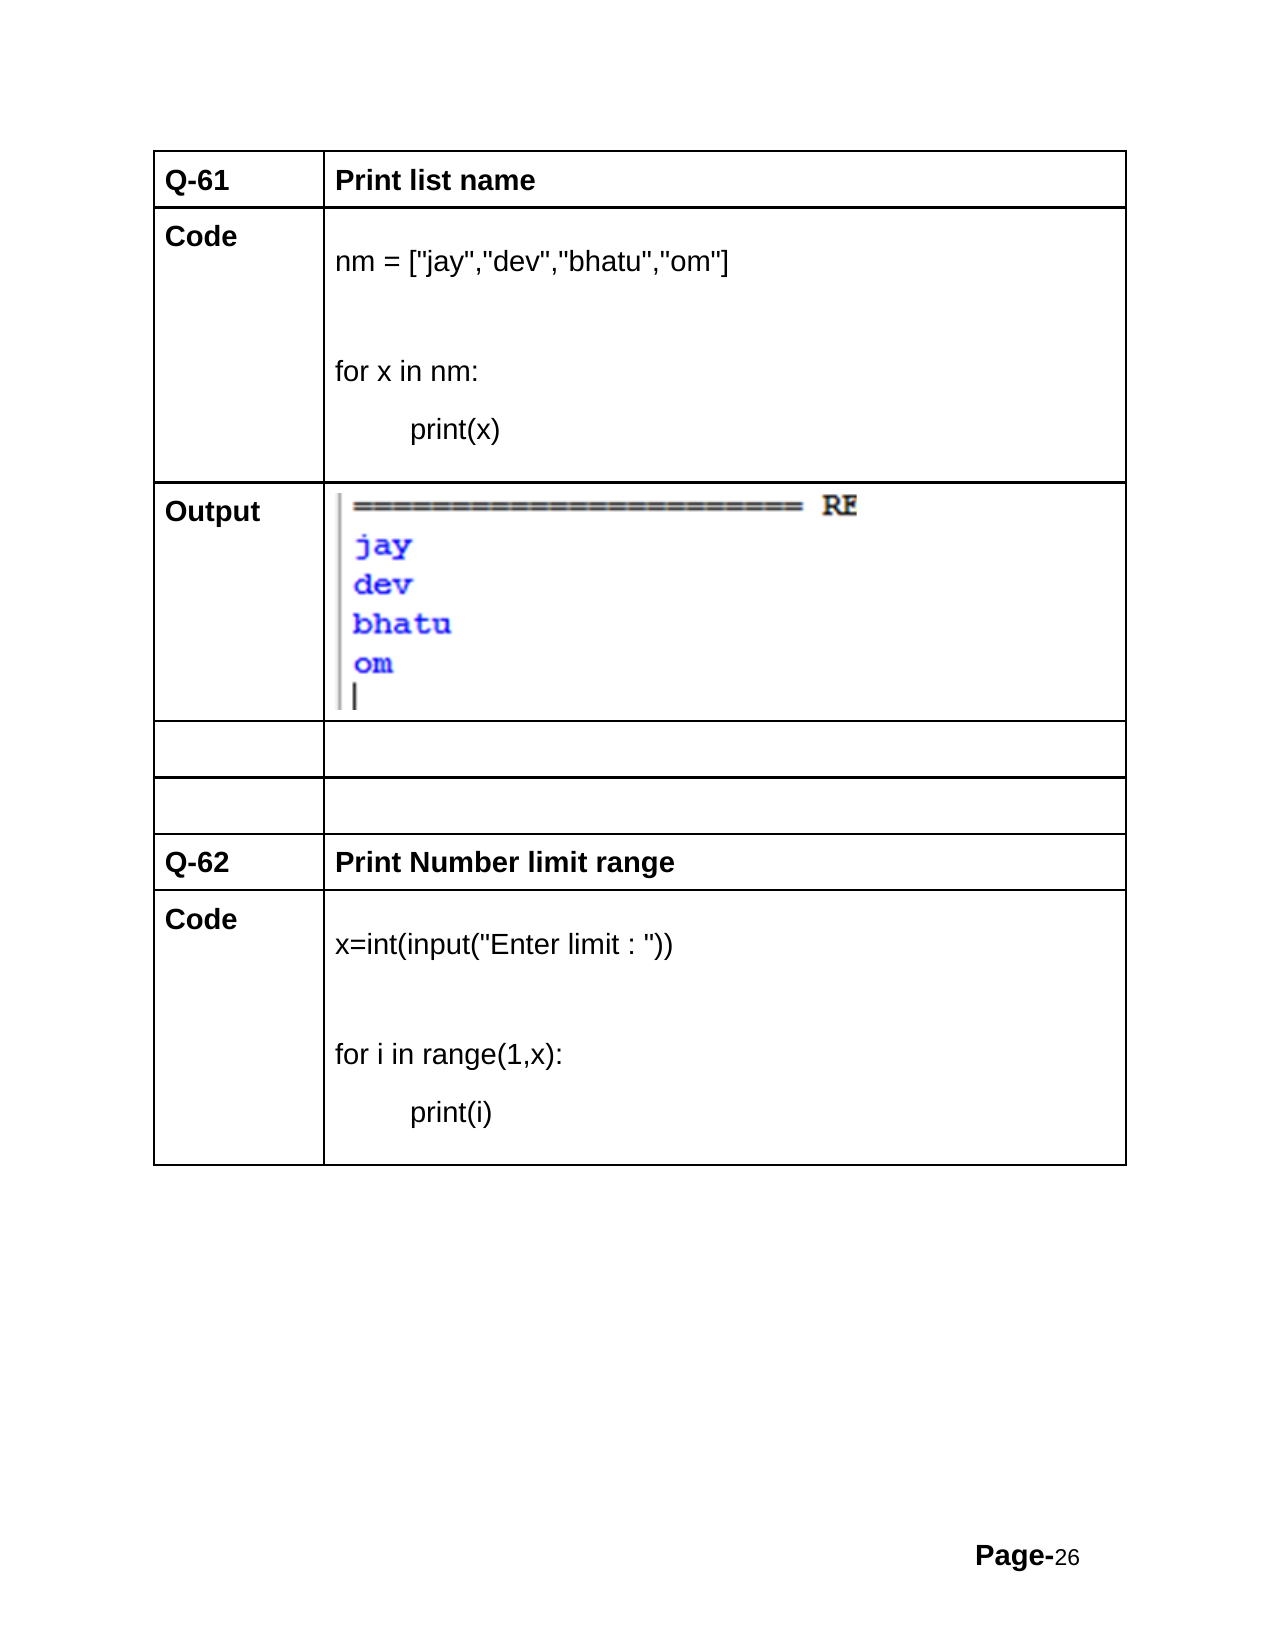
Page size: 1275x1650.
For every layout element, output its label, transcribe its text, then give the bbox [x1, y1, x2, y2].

table_cell Q-62 [155, 835, 323, 889]
table_cell nm = ["jay","dev","bhatu","om"] for x in nm: print(x) [325, 209, 1125, 481]
table_cell Code [155, 891, 323, 1164]
table_cell Code [155, 209, 323, 481]
table_cell Print Number limit range [325, 835, 1125, 889]
table_cell [155, 779, 323, 833]
table_cell [155, 722, 323, 776]
table_cell Print list name [325, 152, 1125, 206]
table_cell Q-61 [155, 152, 323, 206]
table_cell [325, 484, 1125, 720]
table_cell [325, 779, 1125, 833]
table_cell [325, 722, 1125, 776]
table_cell Output [155, 484, 323, 720]
picture [334, 493, 857, 710]
table_cell x=int(input("Enter limit : ")) for i in range(1,x): print(i) [325, 891, 1125, 1164]
